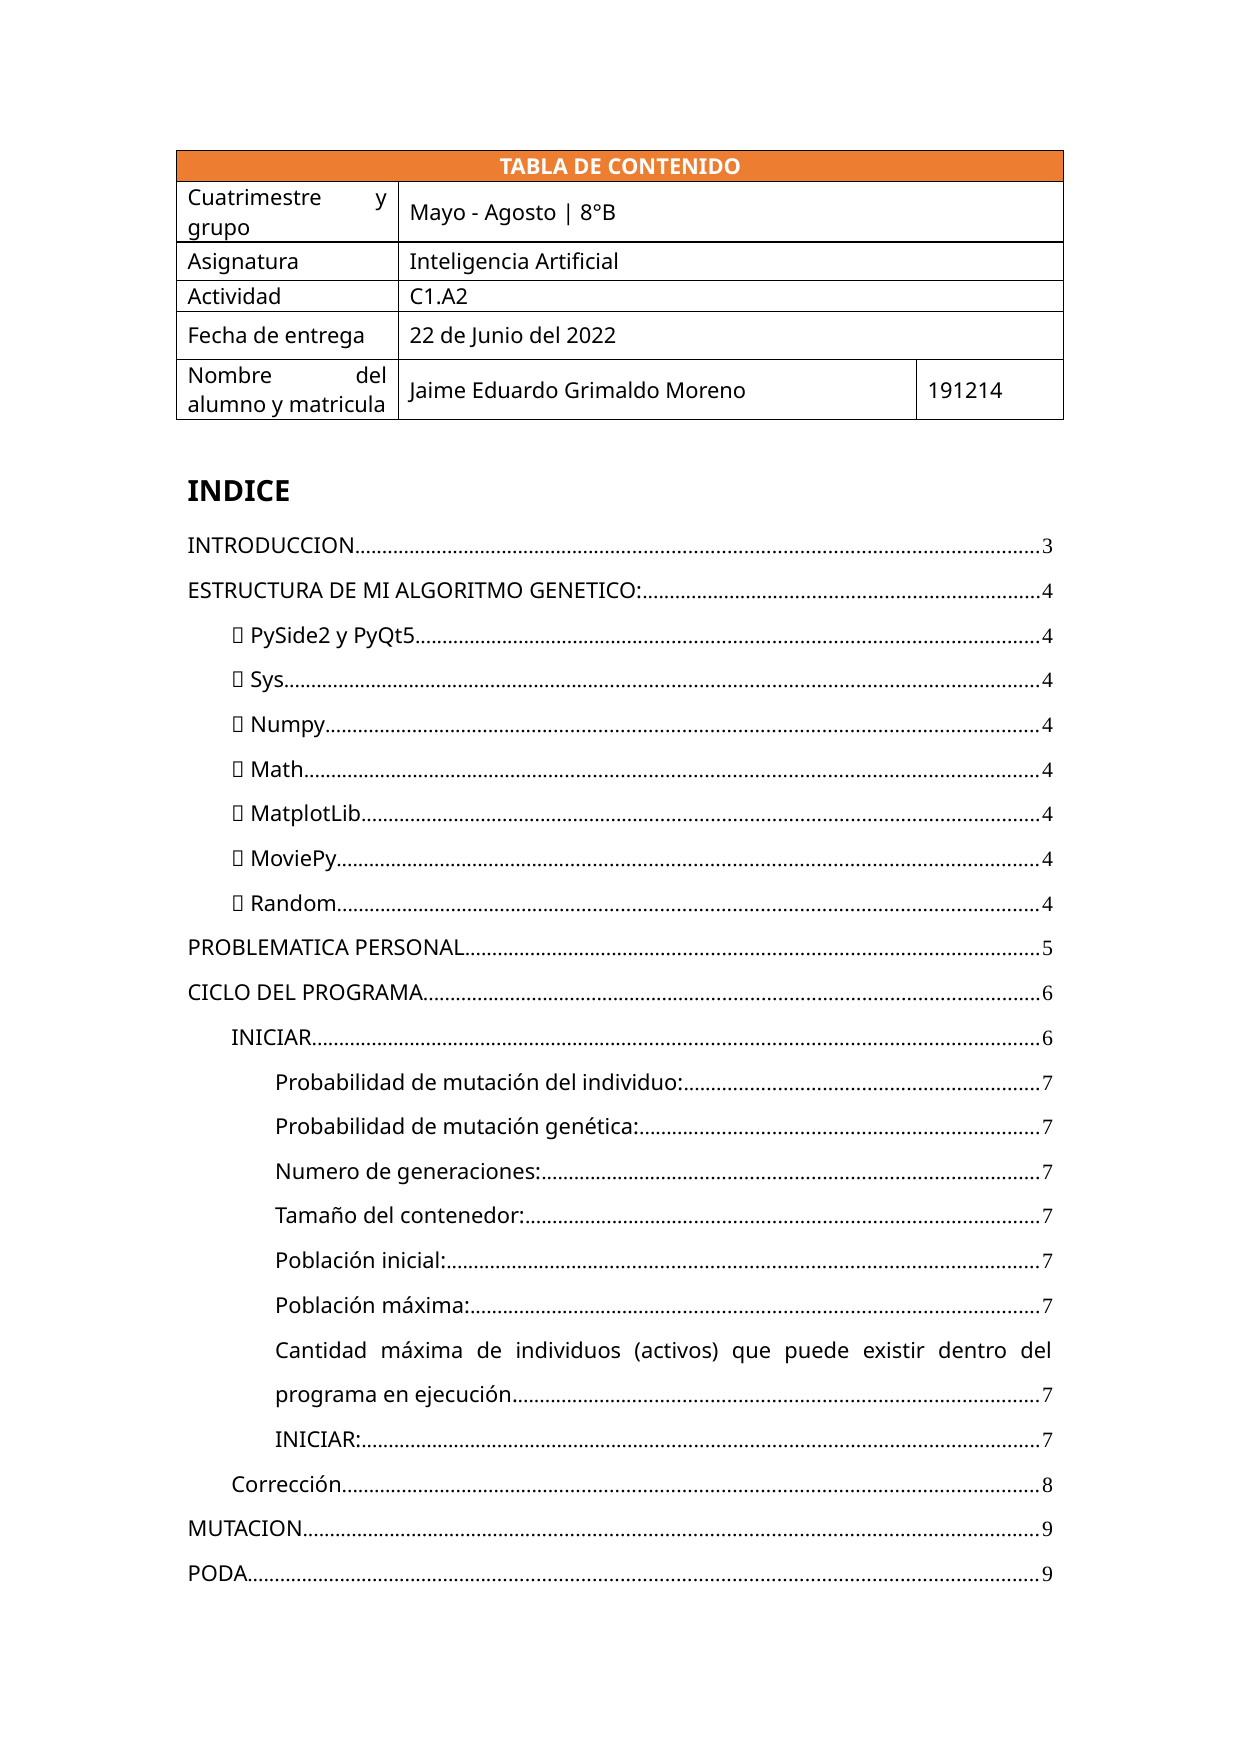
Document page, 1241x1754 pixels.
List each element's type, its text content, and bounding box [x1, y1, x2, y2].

text Cantidad máxima de individuos (activos) que puede existir dentro del programa en ejecución. 7 [275, 1334, 1053, 1409]
text Corrección 8 [231, 1469, 1053, 1498]
table_cell Asignatura [177, 243, 398, 280]
table_cell Actividad [177, 281, 398, 311]
table_cell Nombre del alumno y matricula [177, 360, 398, 419]
text ESTRUCTURA DE MI ALGORITMO GENETICO: 4 [187, 575, 1053, 605]
text  MatplotLib 4 [231, 798, 1053, 828]
table_cell 22 de Junio del 2022 [399, 312, 1063, 359]
table_cell Cuatrimestre y grupo [177, 182, 398, 241]
text INTRODUCCION 3 [187, 530, 1053, 560]
text INDICE [187, 471, 1053, 510]
text INICIAR: 7 [275, 1424, 1053, 1454]
text Población máxima: 7 [275, 1290, 1053, 1320]
text  Random 4 [231, 888, 1053, 917]
text MUTACION 9 [187, 1513, 1053, 1543]
table_cell Jaime Eduardo Grimaldo Moreno [399, 360, 916, 419]
text Numero de generaciones: 7 [275, 1156, 1053, 1186]
table_cell Mayo - Agosto | 8°B [399, 182, 1063, 241]
text CICLO DEL PROGRAMA 6 [187, 977, 1053, 1007]
text Probabilidad de mutación genética: 7 [275, 1111, 1053, 1141]
table_cell Inteligencia Artificial [399, 243, 1063, 280]
text  Math 4 [231, 754, 1053, 783]
text PROBLEMATICA PERSONAL 5 [187, 932, 1053, 962]
text Tamaño del contenedor: 7 [275, 1201, 1053, 1230]
table_cell 191214 [917, 360, 1063, 419]
text  MoviePy 4 [231, 843, 1053, 873]
text  Numpy 4 [231, 709, 1053, 739]
text  Sys 4 [231, 664, 1053, 694]
text Población inicial: 7 [275, 1245, 1053, 1275]
table_header TABLA DE CONTENIDO [177, 151, 1063, 181]
text Probabilidad de mutación del individuo: 7 [275, 1066, 1053, 1096]
text INICIAR 6 [231, 1022, 1053, 1052]
table_cell C1.A2 [399, 281, 1063, 311]
table_cell Fecha de entrega [177, 312, 398, 359]
text PODA 9 [187, 1558, 1053, 1588]
text  PySide2 y PyQt5 4 [231, 619, 1053, 649]
